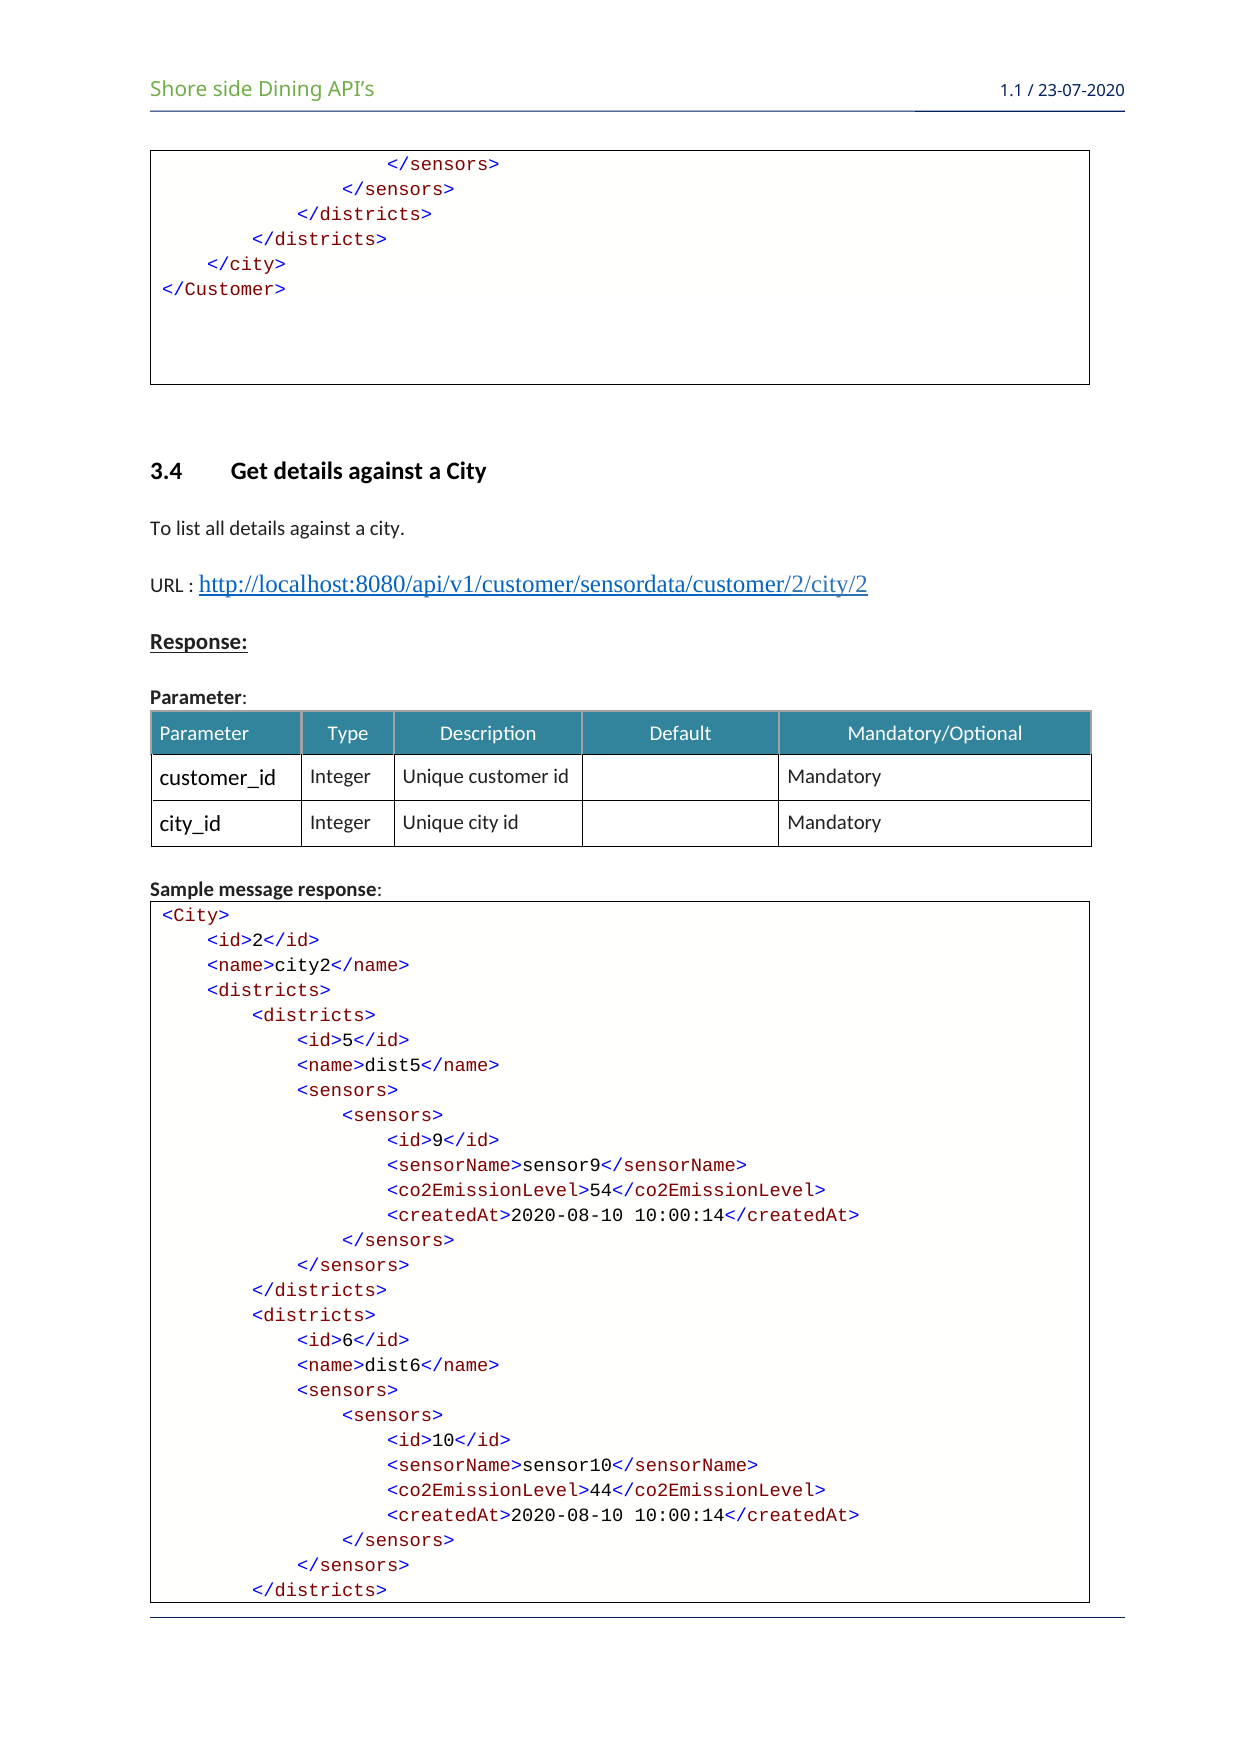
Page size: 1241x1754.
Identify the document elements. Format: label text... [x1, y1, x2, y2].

text Parameter: [150, 684, 1090, 710]
table_cell customer_id [152, 755, 301, 800]
subtitle Get details against a City [150, 455, 1090, 486]
table_cell [583, 801, 778, 846]
table_cell Integer [302, 755, 394, 800]
table_cell city_id [152, 801, 301, 846]
table_cell Unique customer id [395, 755, 582, 800]
table_header Default [583, 712, 778, 754]
table_header Parameter [152, 712, 300, 754]
text Sample message response: [150, 876, 1090, 901]
text URL : http://localhost:8080/api/v1/customer/sensordata/customer/2/city/2 [150, 569, 1090, 598]
text Response: [150, 627, 1090, 655]
table_cell Integer [302, 801, 394, 846]
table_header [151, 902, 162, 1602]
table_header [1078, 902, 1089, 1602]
table_cell Mandatory [779, 755, 1091, 800]
table_header Description [395, 712, 581, 754]
table_cell [583, 755, 778, 800]
table_cell Unique city id [395, 801, 582, 846]
table_header Mandatory/Optional [780, 712, 1090, 754]
text To list all details against a city. [150, 515, 1090, 540]
table_header Type [303, 712, 393, 754]
table_cell Mandatory [779, 800, 1091, 846]
